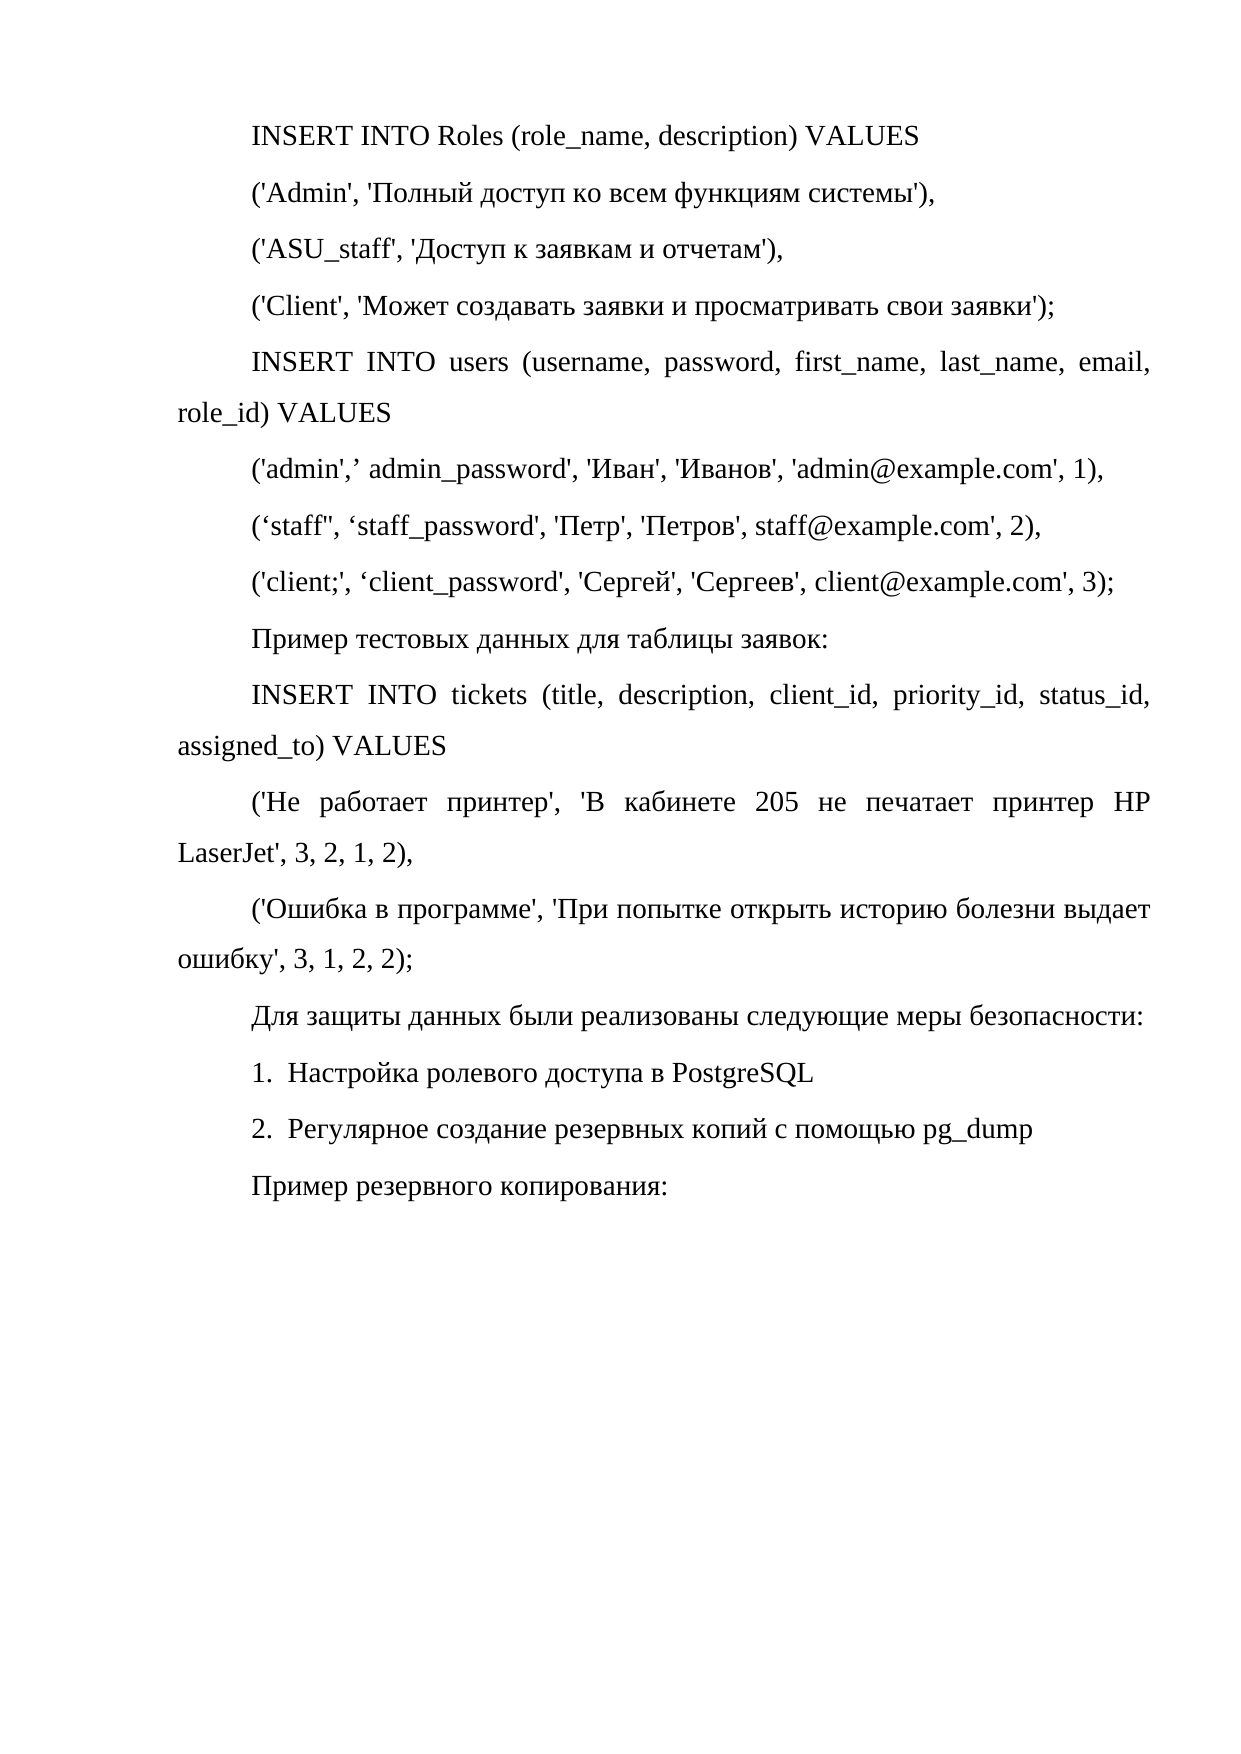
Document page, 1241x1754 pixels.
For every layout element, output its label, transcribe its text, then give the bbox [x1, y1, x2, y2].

text ('ASU_staff', 'Доступ к заявкам и отчетам'), [177, 231, 1152, 265]
list Настройка ролевого доступа в PostgreSQL [177, 1055, 1152, 1088]
text INSERT INTO Roles (role_name, description) VALUES [177, 118, 1152, 152]
text Пример тестовых данных для таблицы заявок: [177, 621, 1152, 654]
text Для защиты данных были реализованы следующие меры безопасности: [177, 998, 1152, 1032]
text (‘staff'', ‘staff_password', 'Петр', 'Петров', staff@example.com', 2), [177, 508, 1152, 541]
text ('Client', 'Может создавать заявки и просматривать свои заявки'); [177, 288, 1152, 321]
list Регулярное создание резервных копий с помощью pg_dump [177, 1111, 1152, 1145]
text ('Не работает принтер', 'В кабинете 205 не печатает принтер HP LaserJet', 3, 2, 1, 2), [177, 784, 1152, 868]
text ('Ошибка в программе', 'При попытке открыть историю болезни выдает ошибку', 3, 1, 2, 2); [177, 891, 1152, 975]
text INSERT INTO users (username, password, first_name, last_name, email, role_id) VALUES [177, 344, 1152, 428]
text Пример резервного копирования: [177, 1168, 1152, 1201]
text ('admin',’ admin_password', 'Иван', 'Иванов', 'admin@example.com', 1), [177, 451, 1152, 485]
text ('Admin', 'Полный доступ ко всем функциям системы'), [177, 175, 1152, 208]
text INSERT INTO tickets (title, description, client_id, priority_id, status_id, assigned_to) VALUES [177, 677, 1152, 761]
text ('client;', ‘client_password', 'Сергей', 'Сергеев', client@example.com', 3); [177, 564, 1152, 598]
